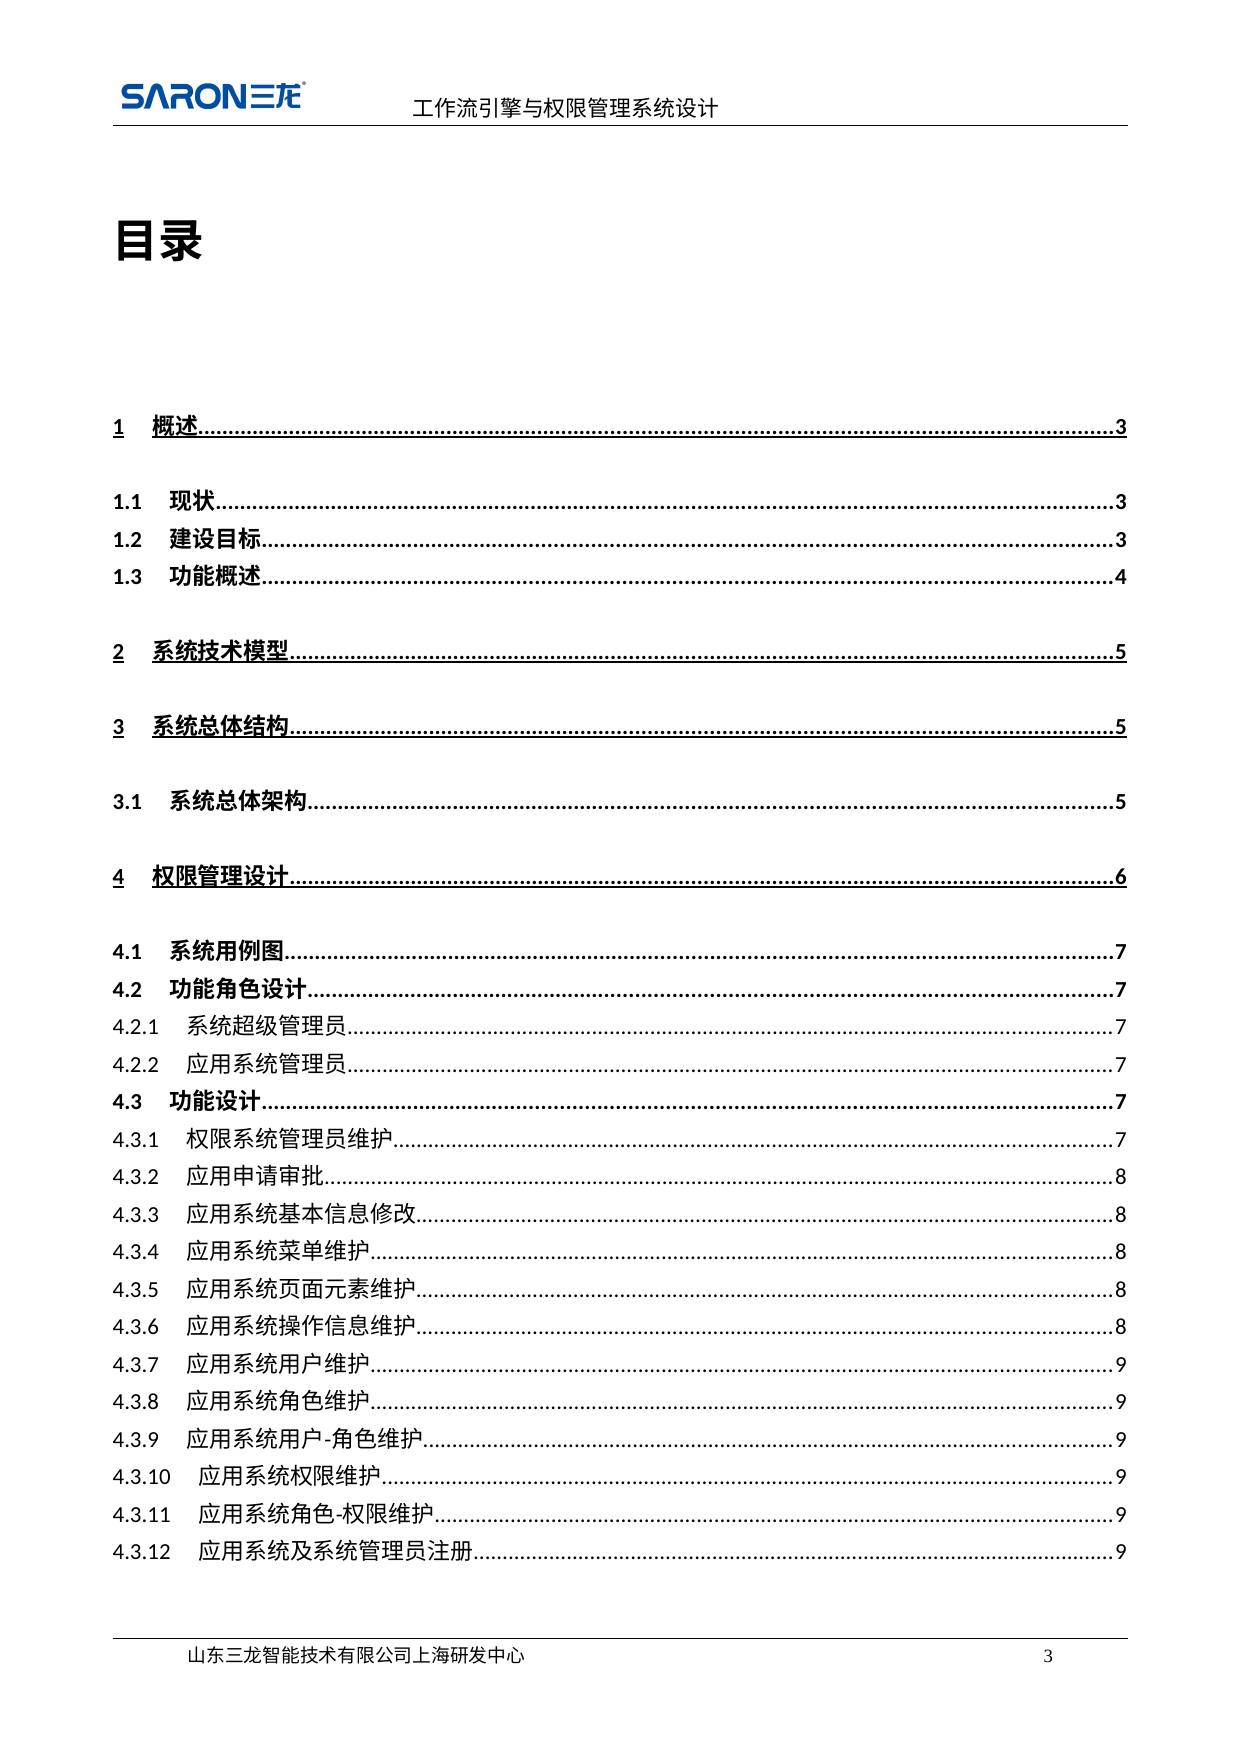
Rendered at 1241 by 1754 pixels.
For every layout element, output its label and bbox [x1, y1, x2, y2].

picture [112, 77, 310, 117]
